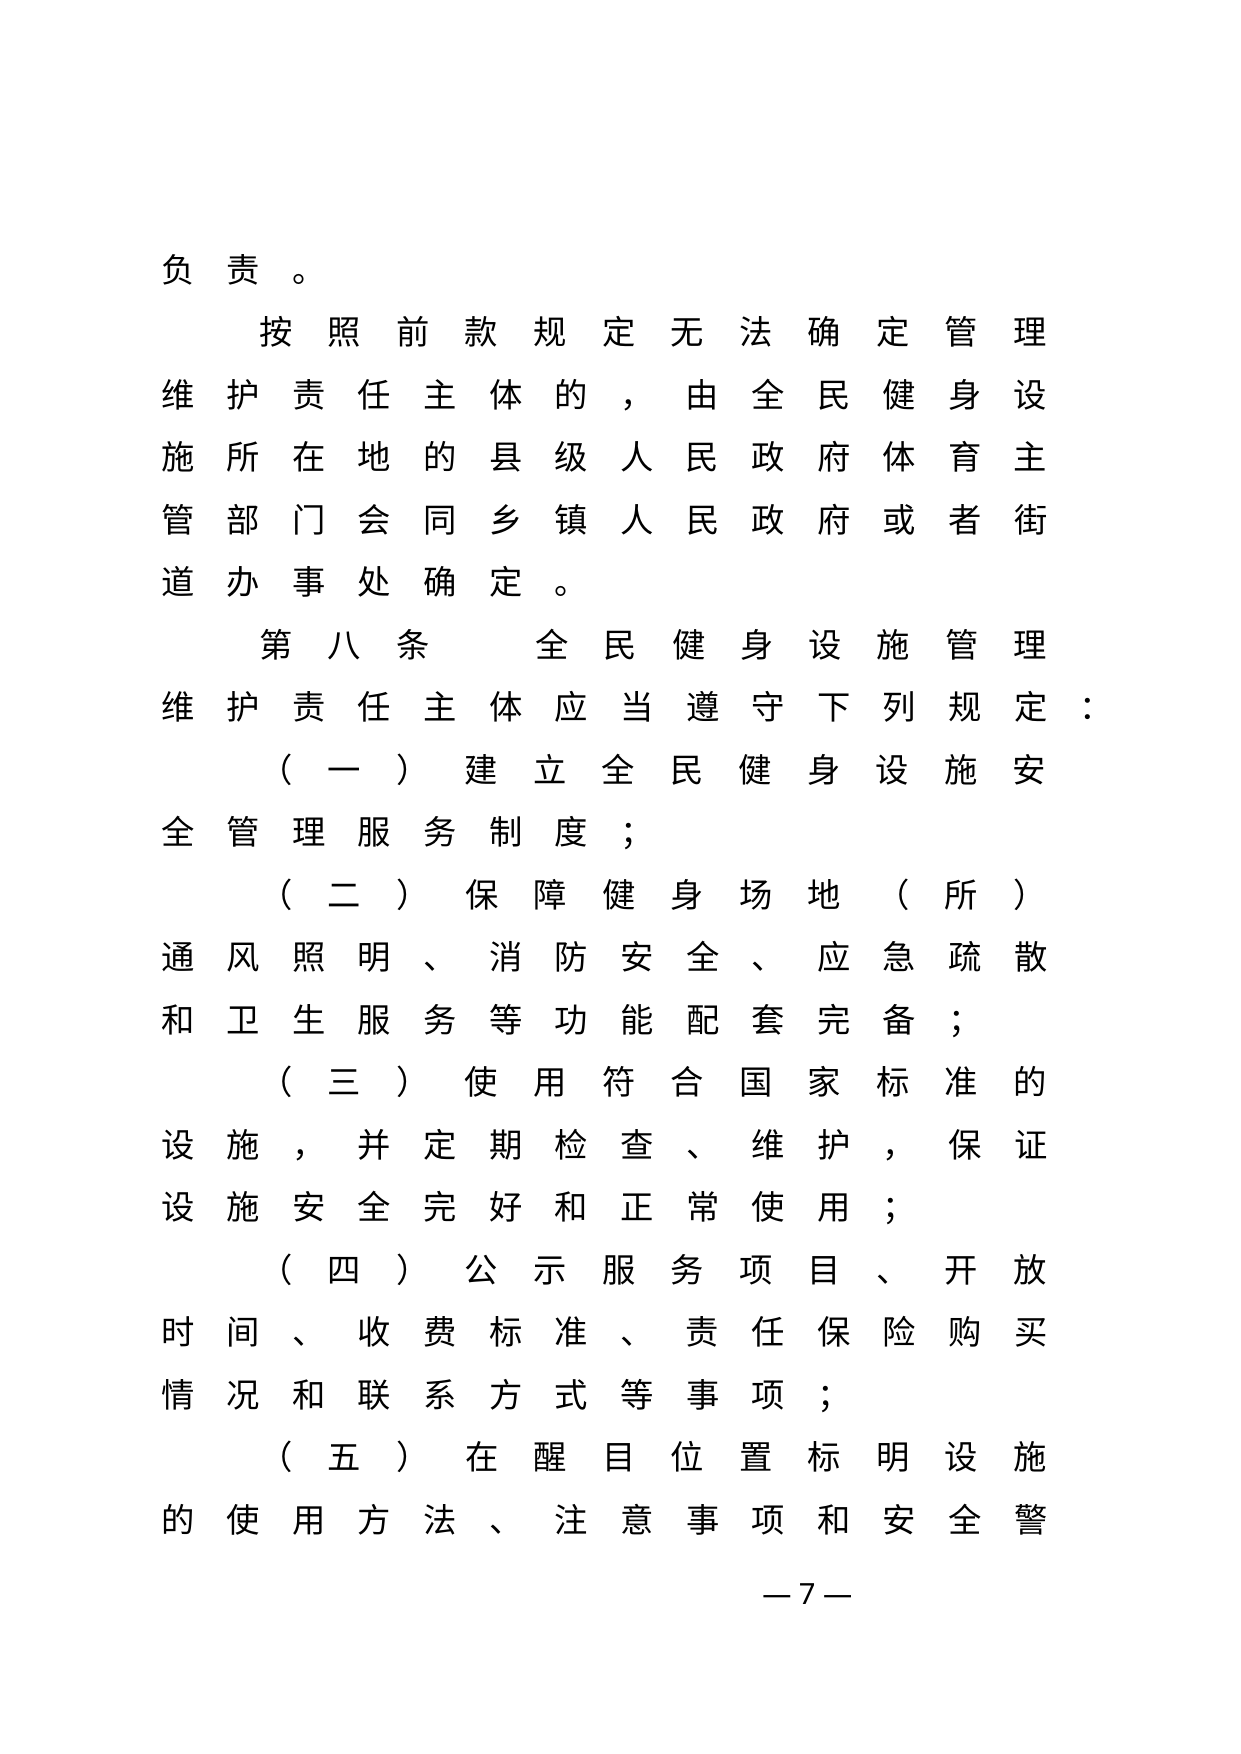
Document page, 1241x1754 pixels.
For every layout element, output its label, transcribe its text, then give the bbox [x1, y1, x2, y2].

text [161, 1424, 1079, 1549]
text （一）建立全民健身设施安全管理服务制度； [161, 736, 1079, 861]
text 第八条 全民健身设施管理维护责任主体应当遵守下列规定： [161, 611, 1079, 736]
text （三）使用符合国家标准的设施，并定期检查、维护，保证设施安全完好和正常使用； [161, 1049, 1079, 1236]
text （四）公示服务项目、开放时间、收费标准、责任保险购买情况和联系方式等事项； [161, 1236, 1079, 1424]
text 按照前款规定无法确定管理维护责任主体的，由全民健身设施所在地的县级人民政府体育主管部门会同乡镇人民政府或者街道办事处确定。 [161, 299, 1079, 611]
text （二）保障健身场地（所）通风照明、消防安全、应急疏散和卫生服务等功能配套完备； [161, 861, 1079, 1049]
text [161, 236, 1079, 299]
